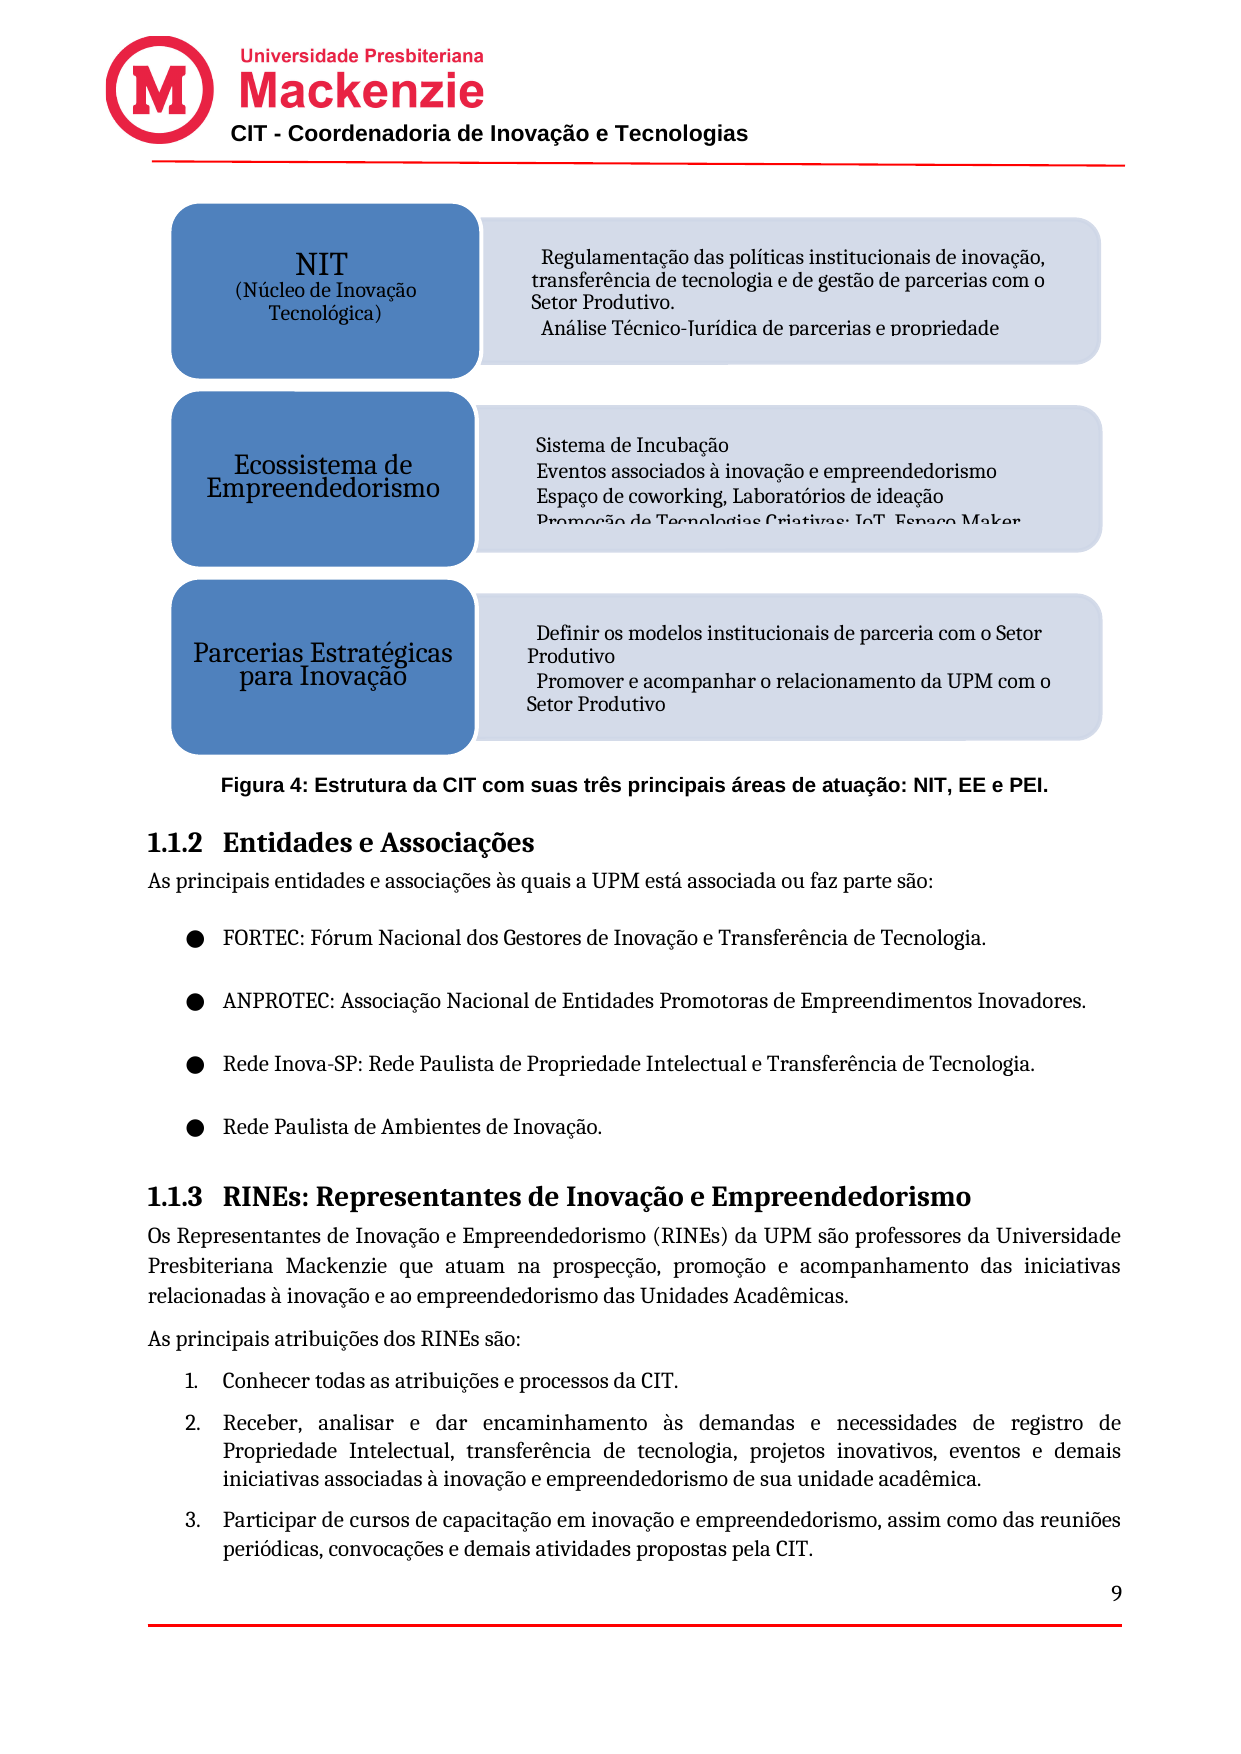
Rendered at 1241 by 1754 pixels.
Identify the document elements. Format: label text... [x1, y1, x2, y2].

subtitle RINEs: Representantes de Inovação e Empreendedorismo [148, 1181, 1122, 1214]
list Participar de cursos de capacitação em inovação e empreendedorismo, assim como das reuniões periódicas, convocações e demais atividades propostas pela CIT. [185, 1507, 1122, 1562]
list Conhecer todas as atribuições e processos da CIT. [185, 1368, 1122, 1395]
list Receber, analisar e dar encaminhamento às demandas e necessidades de registro de Propriedade Intelectual, transferência de tecnologia, projetos inovativos, eventos e demais iniciativas associadas à inovação e empreendedorismo de sua unidade acadêmica. [185, 1409, 1122, 1492]
list Rede Inova-SP: Rede Paulista de Propriedade Intelectual e Transferência de Tecnologia. [185, 1037, 1122, 1084]
text As principais entidades e associações às quais a UPM está associada ou faz parte são: [148, 868, 1122, 895]
list FORTEC: Fórum Nacional dos Gestores de Inovação e Transferência de Tecnologia. [185, 911, 1122, 958]
text As principais atribuições dos RINEs são: [148, 1326, 1122, 1352]
subtitle Entidades e Associações [148, 826, 1122, 860]
text Figura 4: Estrutura da CIT com suas três principais áreas de atuação: NIT, EE e PEI. [148, 773, 1122, 797]
text Os Representantes de Inovação e Empreendedorismo (RINEs) da UPM são professores da Universidade Presbiteriana Mackenzie que atuam na prospecção, promoção e acompanhamento das iniciativas relacionadas à inovação e ao empreendedorismo das Unidades Acadêmicas. [148, 1222, 1122, 1309]
list Rede Paulista de Ambientes de Inovação. [185, 1101, 1122, 1148]
list ANPROTEC: Associação Nacional de Entidades Promotoras de Empreendimentos Inovadores. [185, 974, 1122, 1021]
picture [105, 36, 484, 144]
